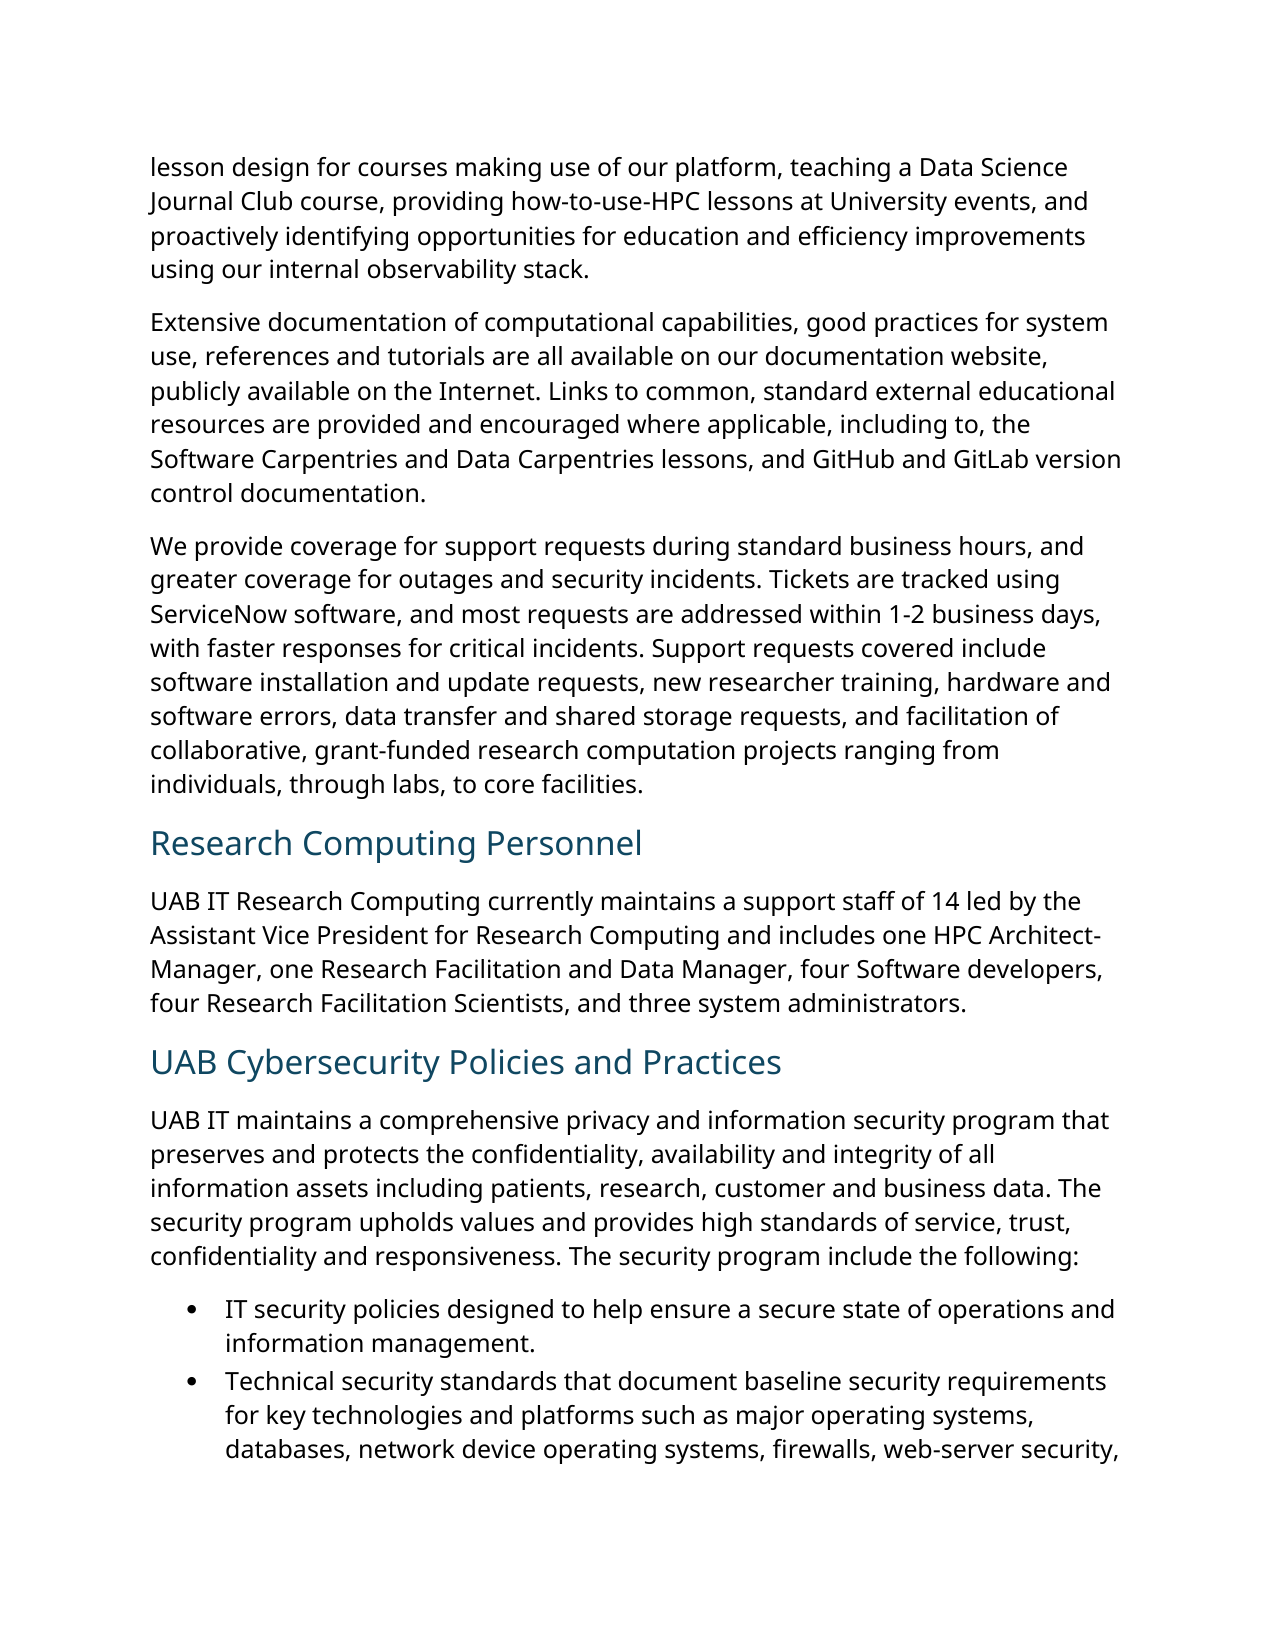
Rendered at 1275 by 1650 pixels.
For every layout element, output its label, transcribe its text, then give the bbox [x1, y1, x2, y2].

text UAB IT maintains a comprehensive privacy and information security program that preserves and protects the confidentiality, availability and integrity of all information assets including patients, research, customer and business data. The security program upholds values and provides high standards of service, trust, confidentiality and responsiveness. The security program include the following: [150, 1103, 1125, 1273]
list IT security policies designed to help ensure a secure state of operations and information management. [187, 1292, 1125, 1360]
subtitle Research Computing Personnel [150, 819, 1125, 865]
text UAB IT Research Computing currently maintains a support staff of 14 led by the Assistant Vice President for Research Computing and includes one HPC Architect-Manager, one Research Facilitation and Data Manager, four Software developers, four Research Facilitation Scientists, and three system administrators. [150, 883, 1125, 1020]
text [150, 150, 1125, 286]
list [187, 1364, 1125, 1466]
text Extensive documentation of computational capabilities, good practices for system use, references and tutorials are all available on our documentation website, publicly available on the Internet. Links to common, standard external educational resources are provided and encouraged where applicable, including to, the Software Carpentries and Data Carpentries lessons, and GitHub and GitLab version control documentation. [150, 305, 1125, 509]
text We provide coverage for support requests during standard business hours, and greater coverage for outages and security incidents. Tickets are tracked using ServiceNow software, and most requests are addressed within 1-2 business days, with faster responses for critical incidents. Support requests covered include software installation and update requests, new researcher training, hardware and software errors, data transfer and shared storage requests, and facilitation of collaborative, grant-funded research computation projects ranging from individuals, through labs, to core facilities. [150, 528, 1125, 801]
subtitle UAB Cybersecurity Policies and Practices [150, 1038, 1125, 1084]
